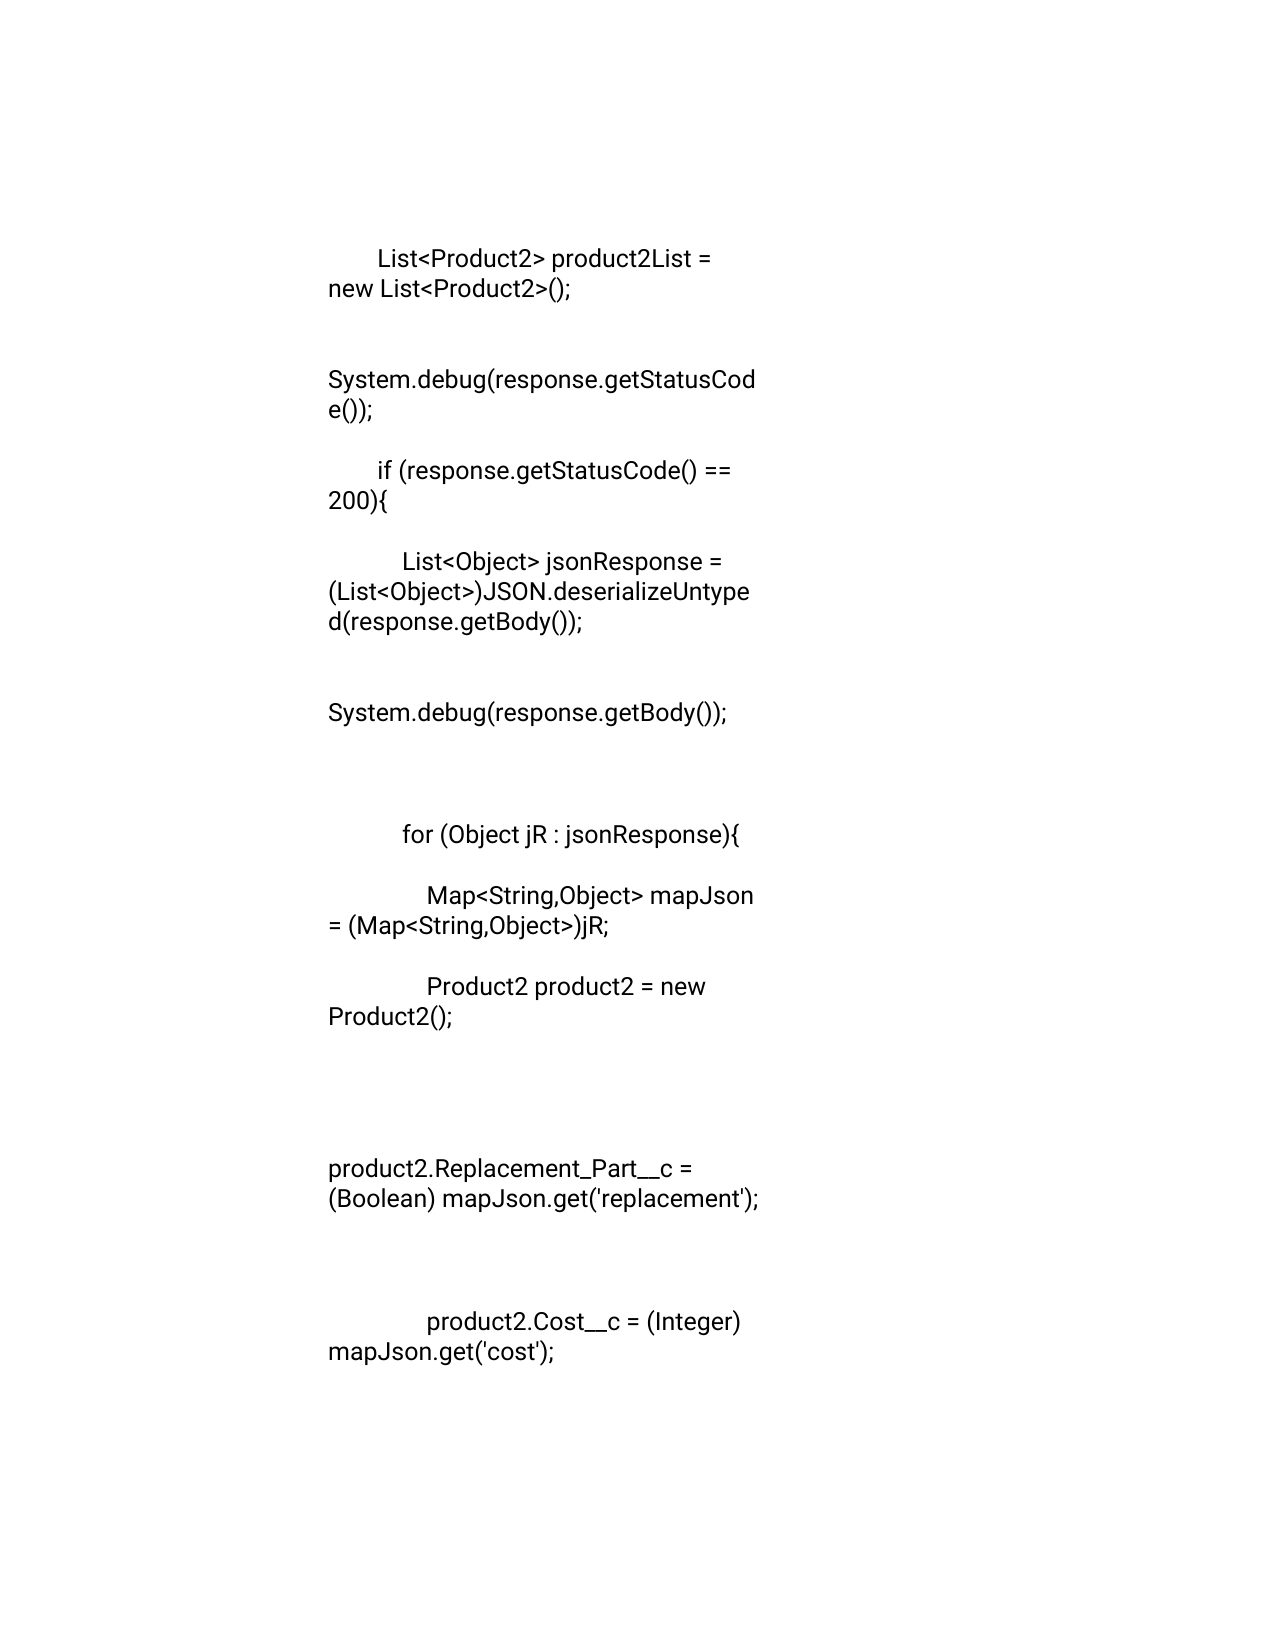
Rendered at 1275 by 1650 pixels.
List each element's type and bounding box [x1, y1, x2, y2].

table_header [176, 150, 762, 1489]
